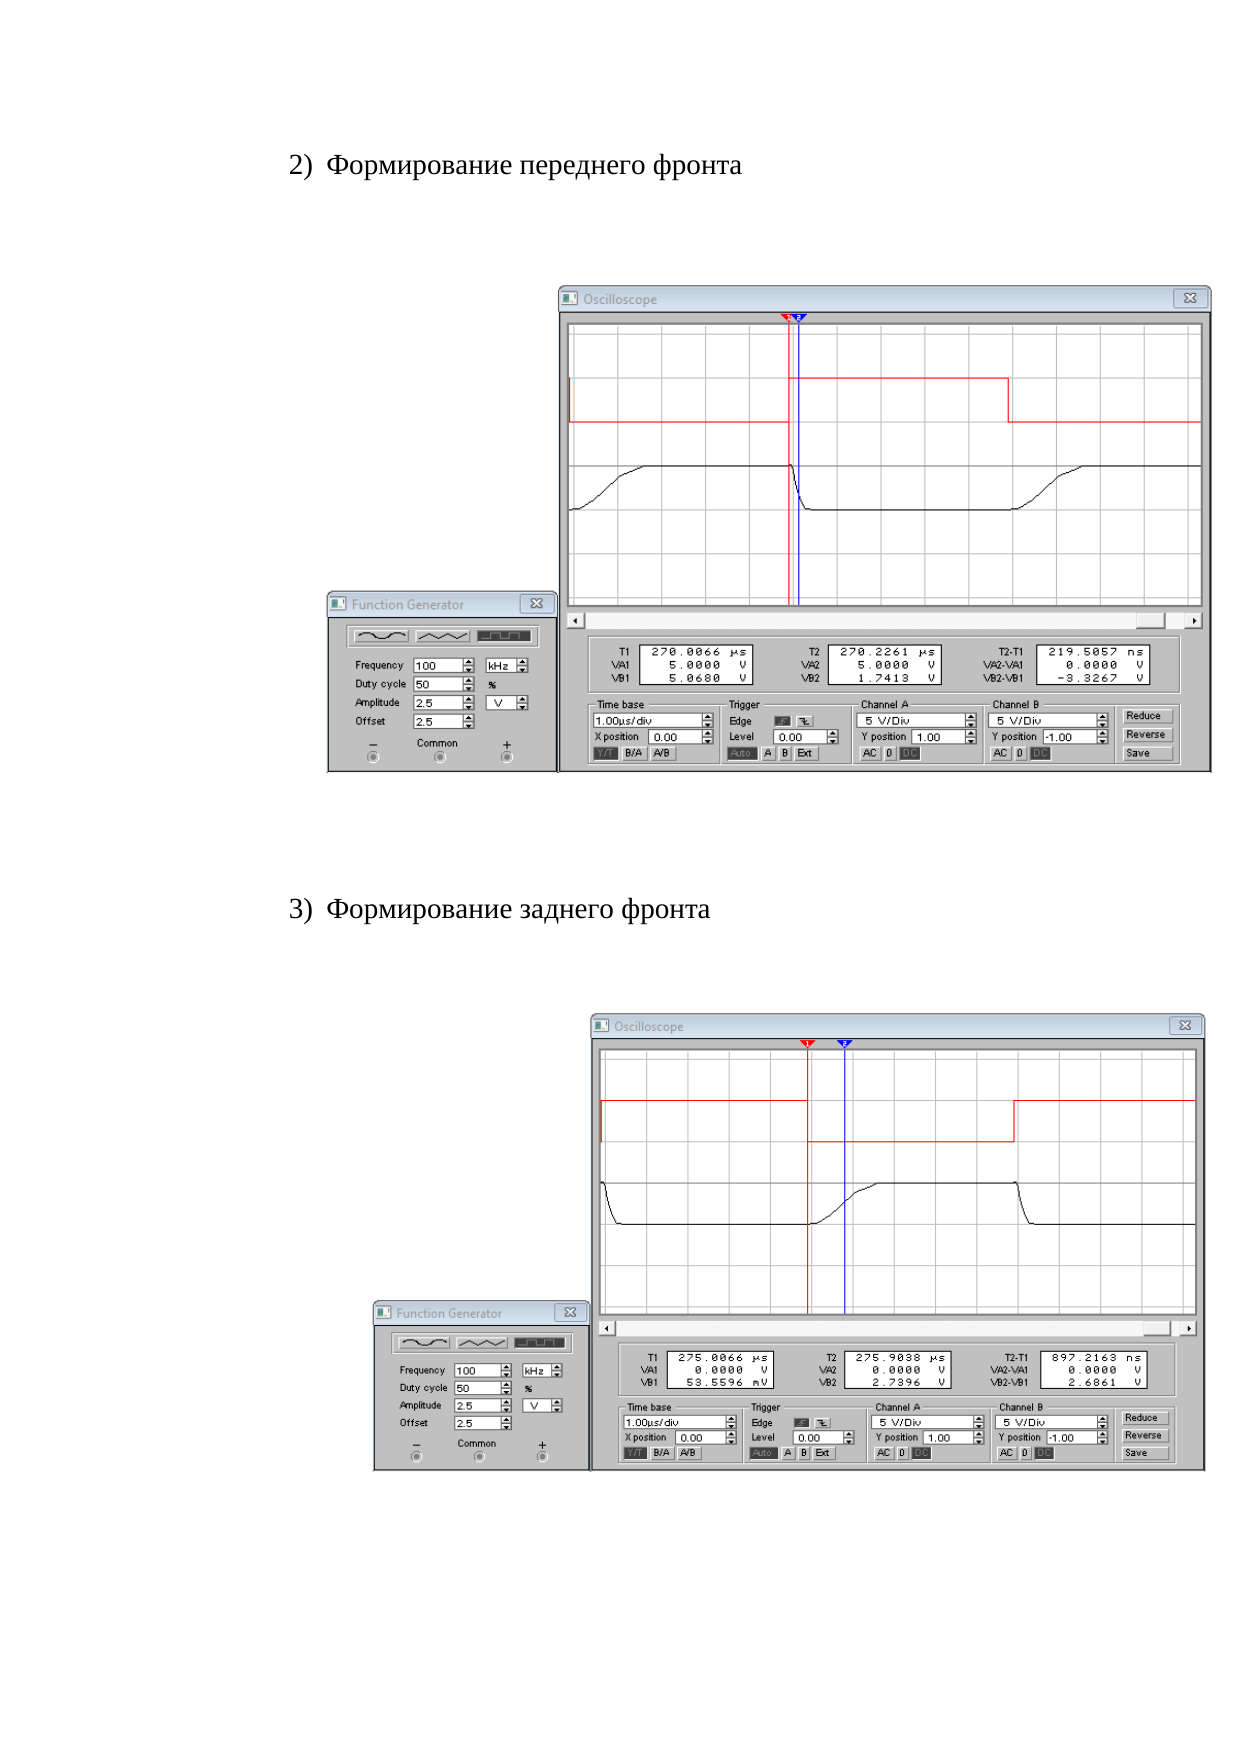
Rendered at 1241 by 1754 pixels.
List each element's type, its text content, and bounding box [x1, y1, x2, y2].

picture [251, 970, 1226, 1487]
list Формирование заднего фронта [288, 891, 1152, 924]
list Формирование переднего фронта [288, 147, 1152, 181]
picture [251, 226, 1226, 795]
